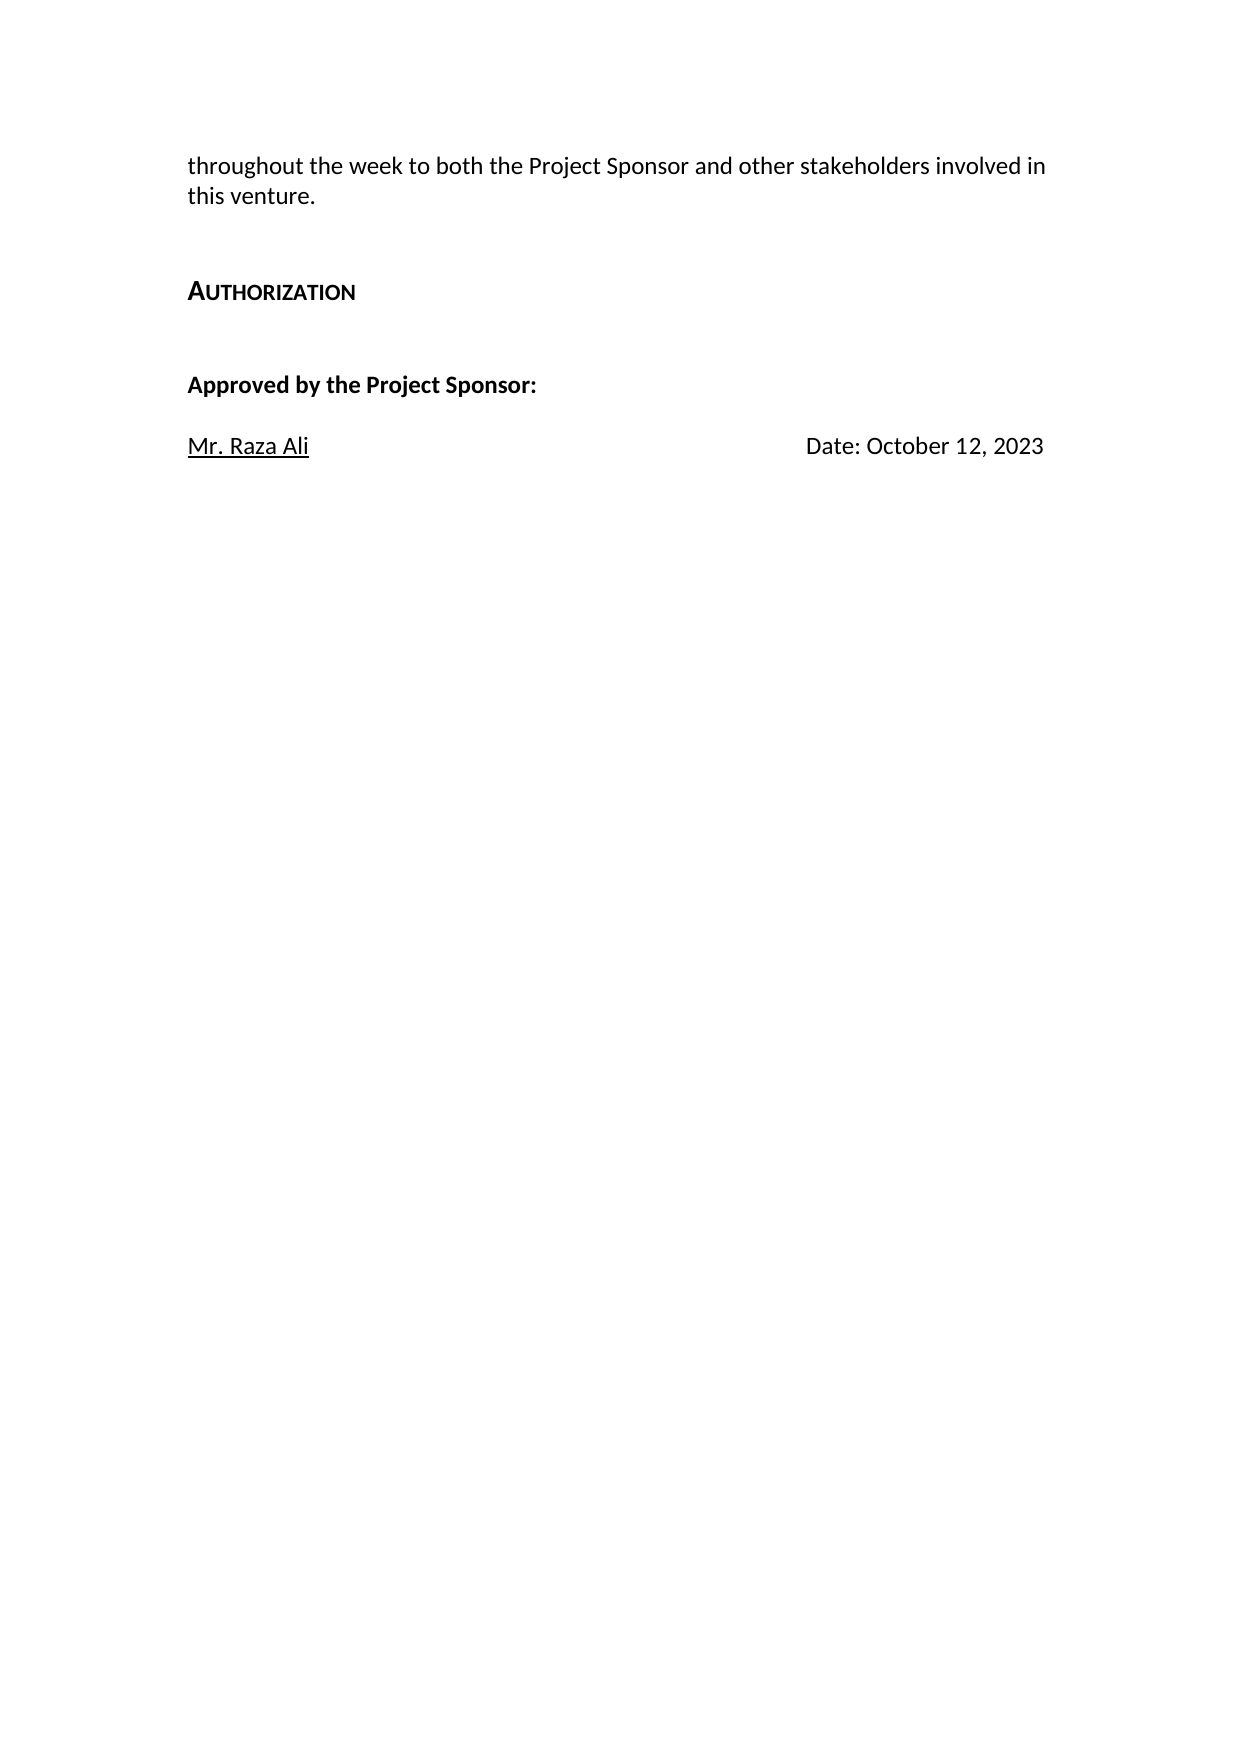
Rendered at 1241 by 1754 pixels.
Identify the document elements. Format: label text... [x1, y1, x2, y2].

text Mr. Raza Ali Date: October 12, 2023 [187, 430, 1053, 460]
text Approved by the Project Sponsor: [187, 369, 1053, 399]
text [187, 150, 1053, 211]
text Authorization [187, 272, 1053, 308]
